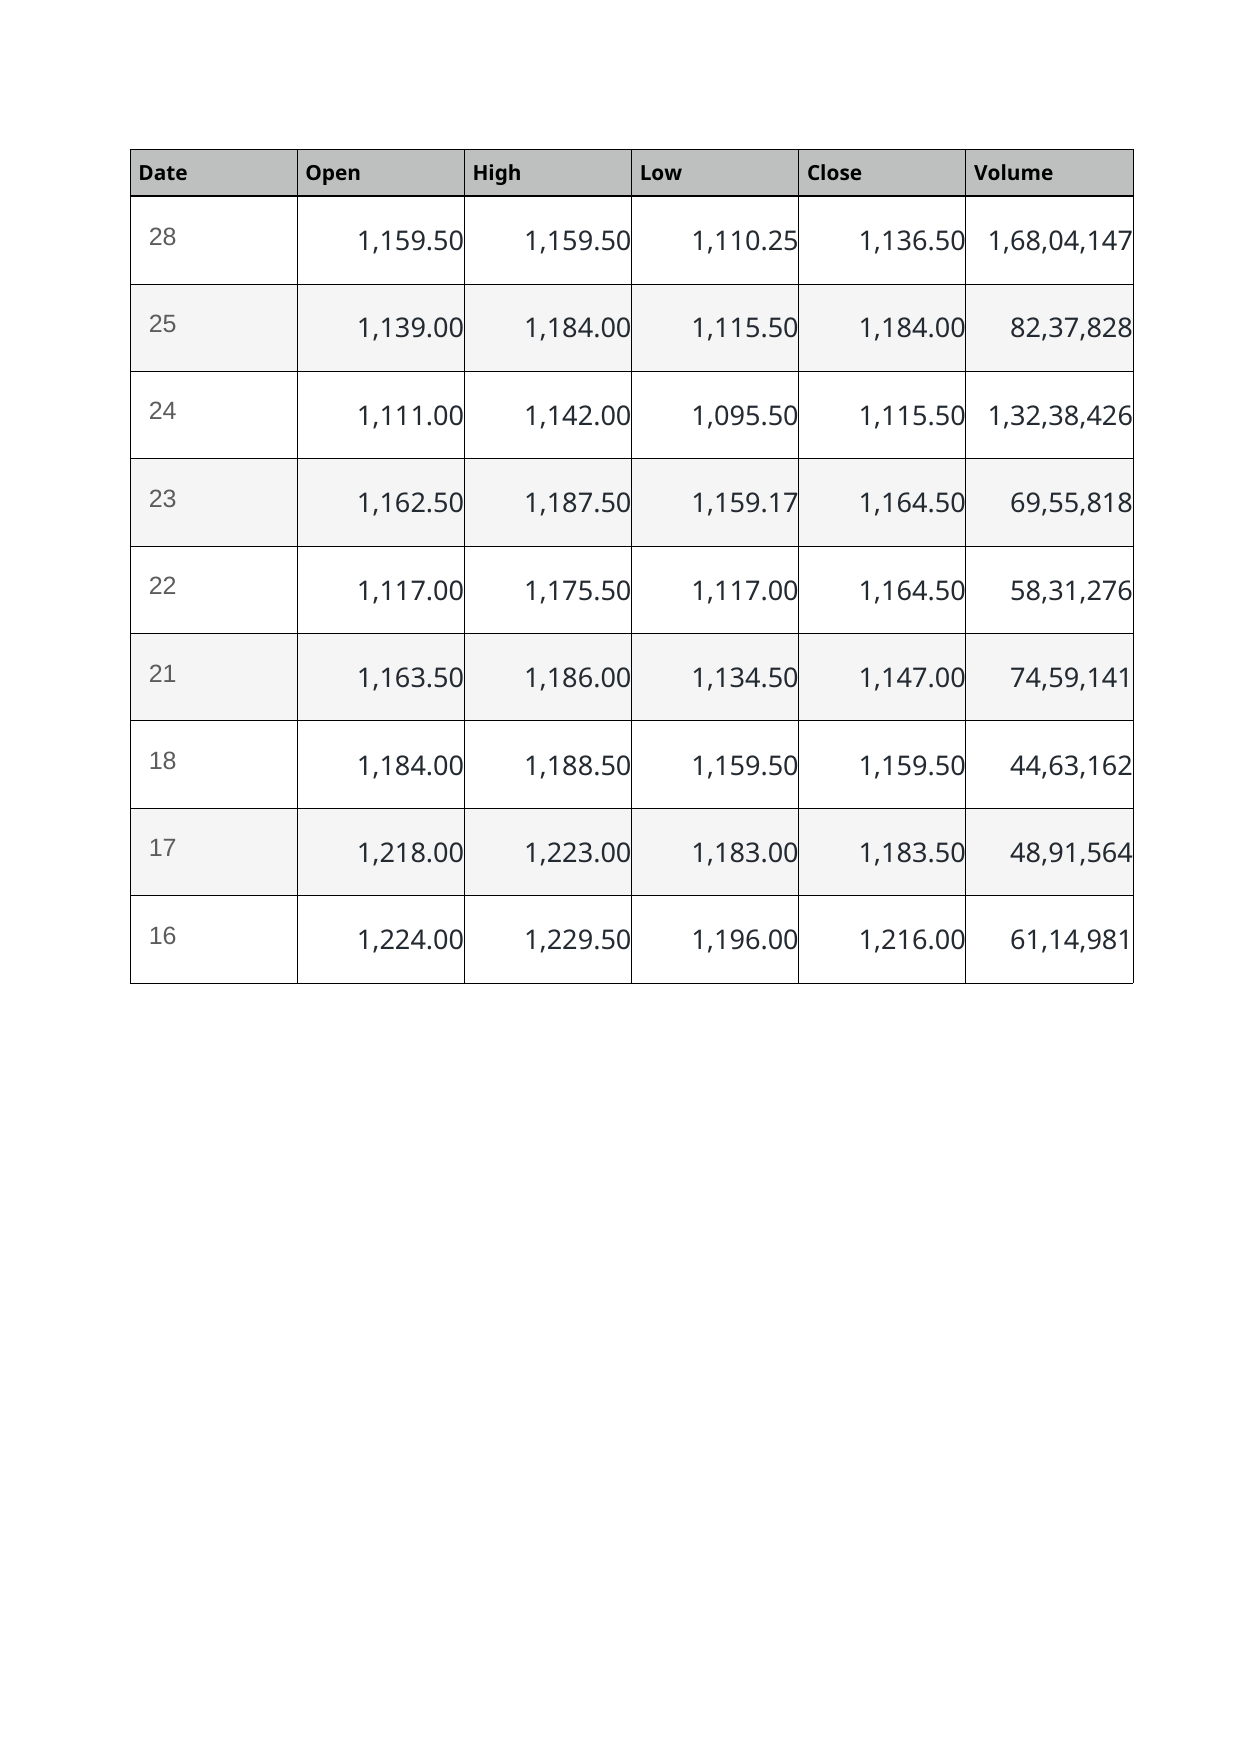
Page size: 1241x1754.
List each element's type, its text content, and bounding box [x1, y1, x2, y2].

table_cell 1,188.50 [465, 721, 631, 808]
table_cell 1,139.00 [298, 285, 464, 371]
table_cell 1,183.50 [799, 809, 965, 895]
table_header Low [632, 150, 798, 195]
table_cell 1,216.00 [799, 896, 965, 983]
table_cell 25 [131, 285, 297, 371]
table_cell 74,59,141 [966, 634, 1133, 720]
table_cell 1,159.50 [799, 721, 965, 808]
table_cell 1,115.50 [632, 285, 798, 371]
table_cell 1,117.00 [298, 547, 464, 633]
table_cell 1,184.00 [465, 285, 631, 371]
table_header High [465, 150, 631, 195]
table_cell 1,110.25 [632, 197, 798, 283]
table_cell 21 [131, 634, 297, 720]
table_cell 1,163.50 [298, 634, 464, 720]
table_cell 1,229.50 [465, 896, 631, 983]
table_cell 1,164.50 [799, 547, 965, 633]
table_header Open [298, 150, 464, 195]
table_cell 24 [131, 372, 297, 458]
table_cell 58,31,276 [966, 547, 1133, 633]
table_header Close [799, 150, 965, 195]
table_cell 1,136.50 [799, 197, 965, 283]
table_cell 1,32,38,426 [966, 372, 1133, 458]
table_cell 1,115.50 [799, 372, 965, 458]
table_cell 69,55,818 [966, 459, 1133, 546]
table_cell 1,224.00 [298, 896, 464, 983]
table_cell 1,68,04,147 [966, 197, 1133, 283]
table_cell 1,223.00 [465, 809, 631, 895]
table_cell 17 [131, 809, 297, 895]
table_cell 61,14,981 [966, 896, 1133, 983]
table_cell 1,142.00 [465, 372, 631, 458]
table_cell 1,159.50 [298, 197, 464, 283]
table_cell 1,196.00 [632, 896, 798, 983]
table_cell 1,095.50 [632, 372, 798, 458]
table_cell 1,117.00 [632, 547, 798, 633]
table_cell 1,175.50 [465, 547, 631, 633]
table_cell 1,186.00 [465, 634, 631, 720]
table_header Volume [966, 150, 1133, 195]
table_cell 28 [131, 197, 297, 283]
table_cell 1,184.00 [799, 285, 965, 371]
table_cell 16 [131, 896, 297, 983]
table_cell 1,164.50 [799, 459, 965, 546]
table_cell 82,37,828 [966, 285, 1133, 371]
table_header Date [131, 150, 297, 195]
table_cell 1,134.50 [632, 634, 798, 720]
table_cell 1,162.50 [298, 459, 464, 546]
table_cell 1,159.17 [632, 459, 798, 546]
table_cell 1,187.50 [465, 459, 631, 546]
table_cell 1,111.00 [298, 372, 464, 458]
table_cell 1,159.50 [632, 721, 798, 808]
table_cell 1,184.00 [298, 721, 464, 808]
table_cell 44,63,162 [966, 721, 1133, 808]
table_cell 1,147.00 [799, 634, 965, 720]
table_cell 48,91,564 [966, 809, 1133, 895]
table_cell 22 [131, 547, 297, 633]
table_cell 1,183.00 [632, 809, 798, 895]
table_cell 1,218.00 [298, 809, 464, 895]
table_cell 18 [131, 721, 297, 808]
table_cell 23 [131, 459, 297, 546]
table_cell 1,159.50 [465, 197, 631, 283]
